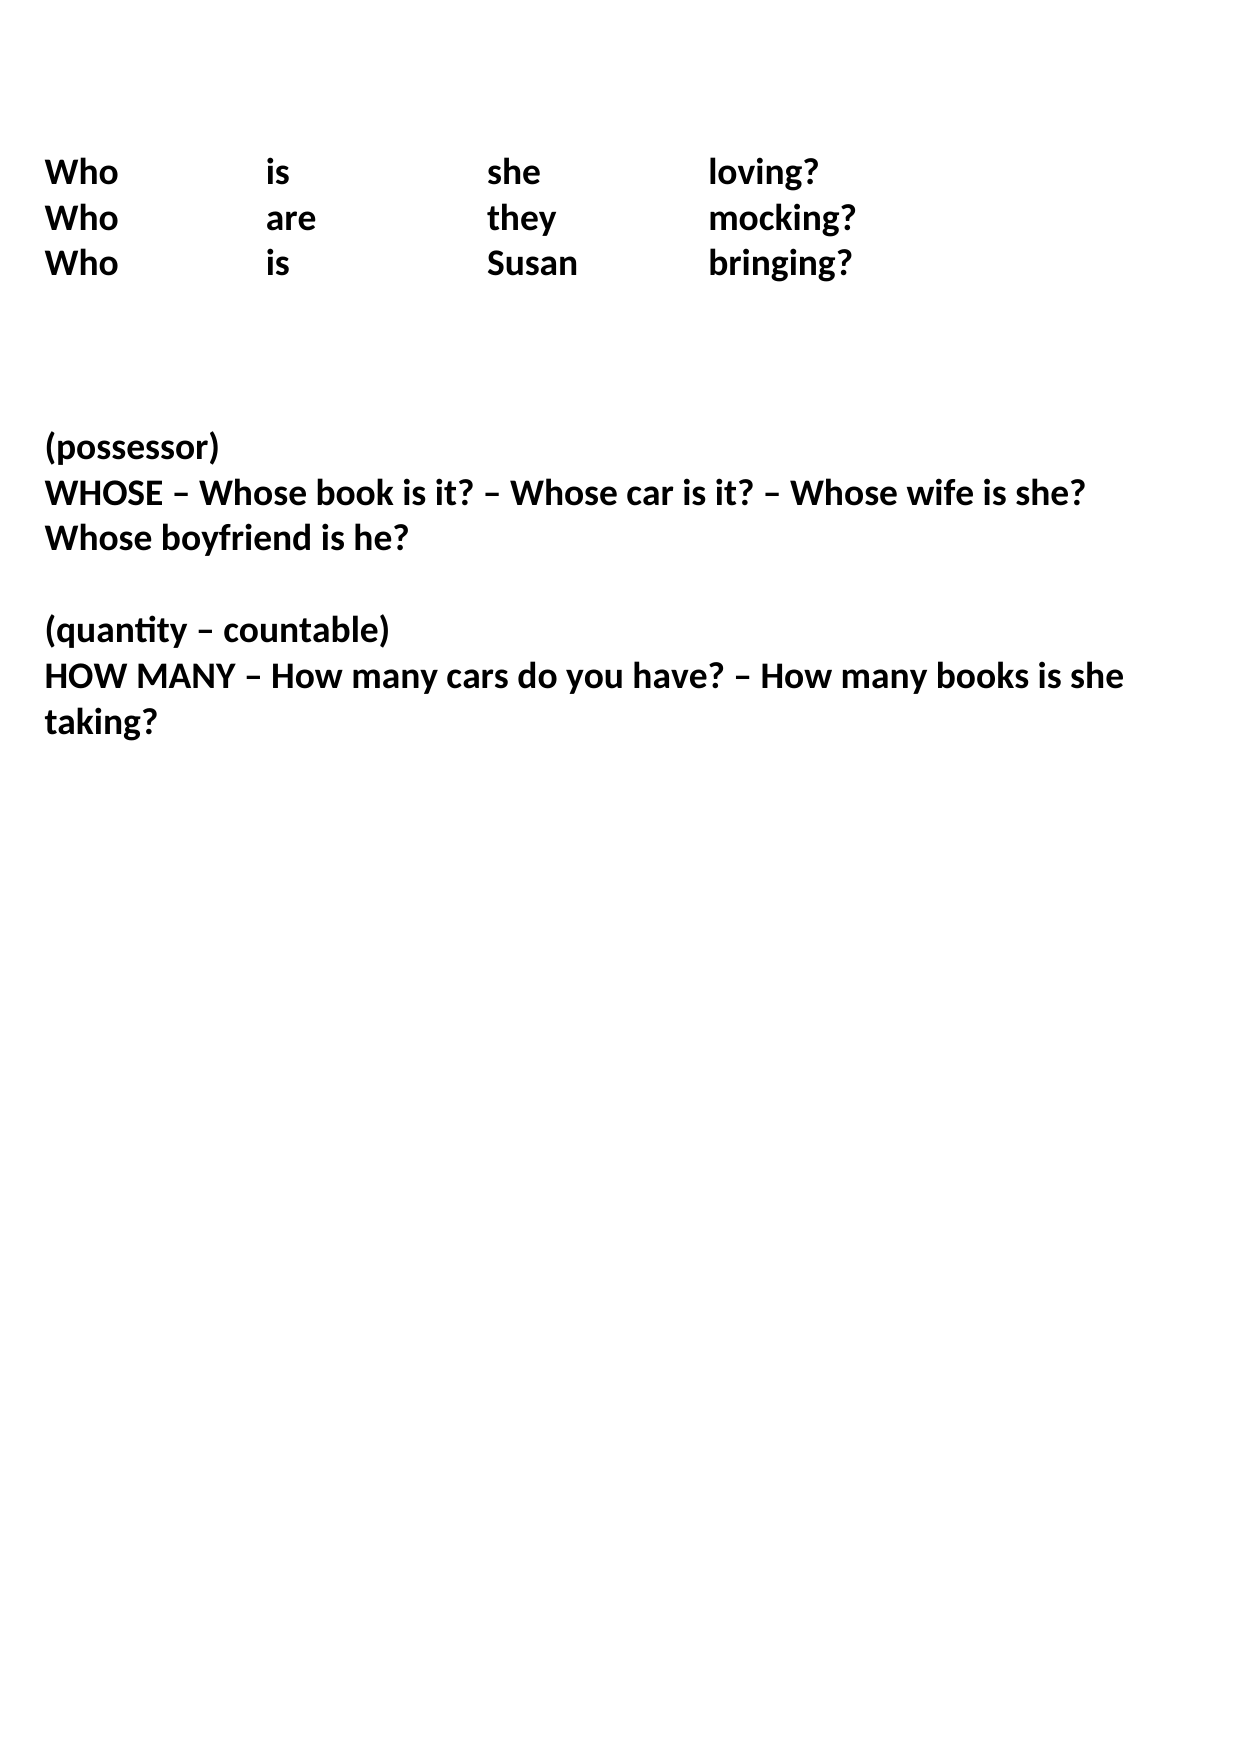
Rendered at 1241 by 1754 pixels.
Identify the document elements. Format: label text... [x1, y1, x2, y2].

text WHOSE – Whose book is it? – Whose car is it? – Whose wife is she? [44, 468, 1196, 514]
text (quantity – countable) [44, 606, 1196, 652]
text (possessor) [44, 423, 1196, 468]
text Whose boyfriend is he? [44, 514, 1196, 560]
text Who is Susan bringing? [44, 239, 1196, 285]
text Who is she loving? [44, 148, 1196, 193]
text Who are they mocking? [44, 193, 1196, 239]
text HOW MANY – How many cars do you have? – How many books is she taking? [44, 652, 1196, 743]
